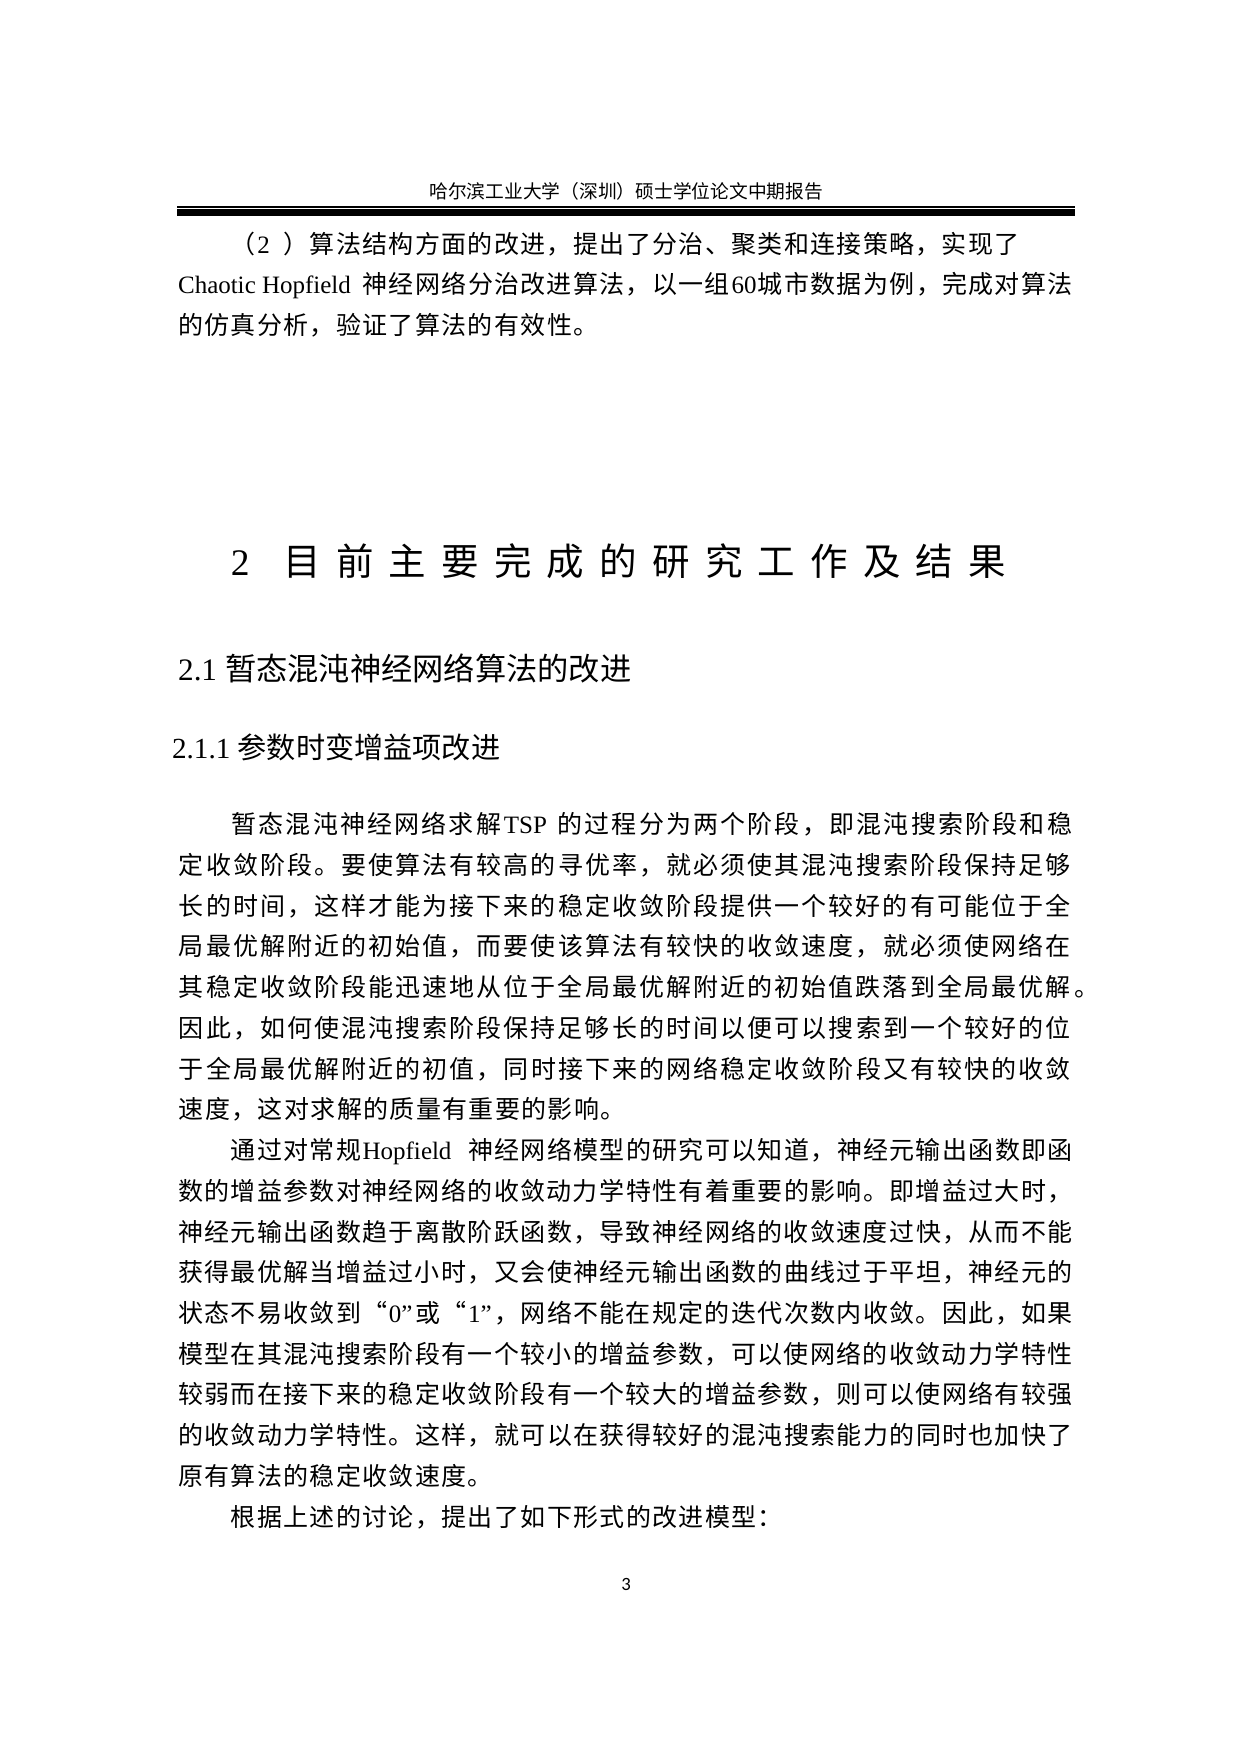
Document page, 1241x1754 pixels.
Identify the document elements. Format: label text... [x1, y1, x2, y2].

text 暂态混沌神经网络求解TSP的过程分为两个阶段，即混沌搜索阶段和稳定收敛阶段。要使算法有较高的寻优率，就必须使其混沌搜索阶段保持足够长的时间，这样才能为接下来的稳定收敛阶段提供一个较好的有可能位于全局最优解附近的初始值，而要使该算法有较快的收敛速度，就必须使网络在其稳定收敛阶段能迅速地从位于全局最优解附近的初始值跌落到全局最优解。因此，如何使混沌搜索阶段保持足够长的时间以便可以搜索到一个较好的位于全局最优解附近的初值，同时接下来的网络稳定收敛阶段又有较快的收敛速度，这对求解的质量有重要的影响。 [178, 802, 1074, 1128]
text （2）算法结构方面的改进，提出了分治、聚类和连接策略，实现了Chaotic Hopfield神经网络分治改进算法，以一组60城市数据为例，完成对算法的仿真分析，验证了算法的有效性。 [178, 222, 1074, 344]
subtitle 2 目前主要完成的研究工作及结果 [178, 518, 1074, 600]
text 通过对常规Hopfield神经网络模型的研究可以知道，神经元输出函数即函数的增益参数对神经网络的收敛动力学特性有着重要的影响。即增益过大时，神经元输出函数趋于离散阶跃函数，导致神经网络的收敛速度过快，从而不能获得最优解当增益过小时，又会使神经元输出函数的曲线过于平坦，神经元的状态不易收敛到“0”或“1”，网络不能在规定的迭代次数内收敛。因此，如果模型在其混沌搜索阶段有一个较小的增益参数，可以使网络的收敛动力学特性较弱而在接下来的稳定收敛阶段有一个较大的增益参数，则可以使网络有较强的收敛动力学特性。这样，就可以在获得较好的混沌搜索能力的同时也加快了原有算法的稳定收敛速度。 [178, 1128, 1074, 1495]
subtitle 2.1 暂态混沌神经网络算法的改进 [178, 644, 1074, 689]
subtitle 2.1.1 参数时变增益项改进 [128, 725, 1074, 767]
text 根据上述的讨论，提出了如下形式的改进模型： [178, 1495, 1074, 1536]
